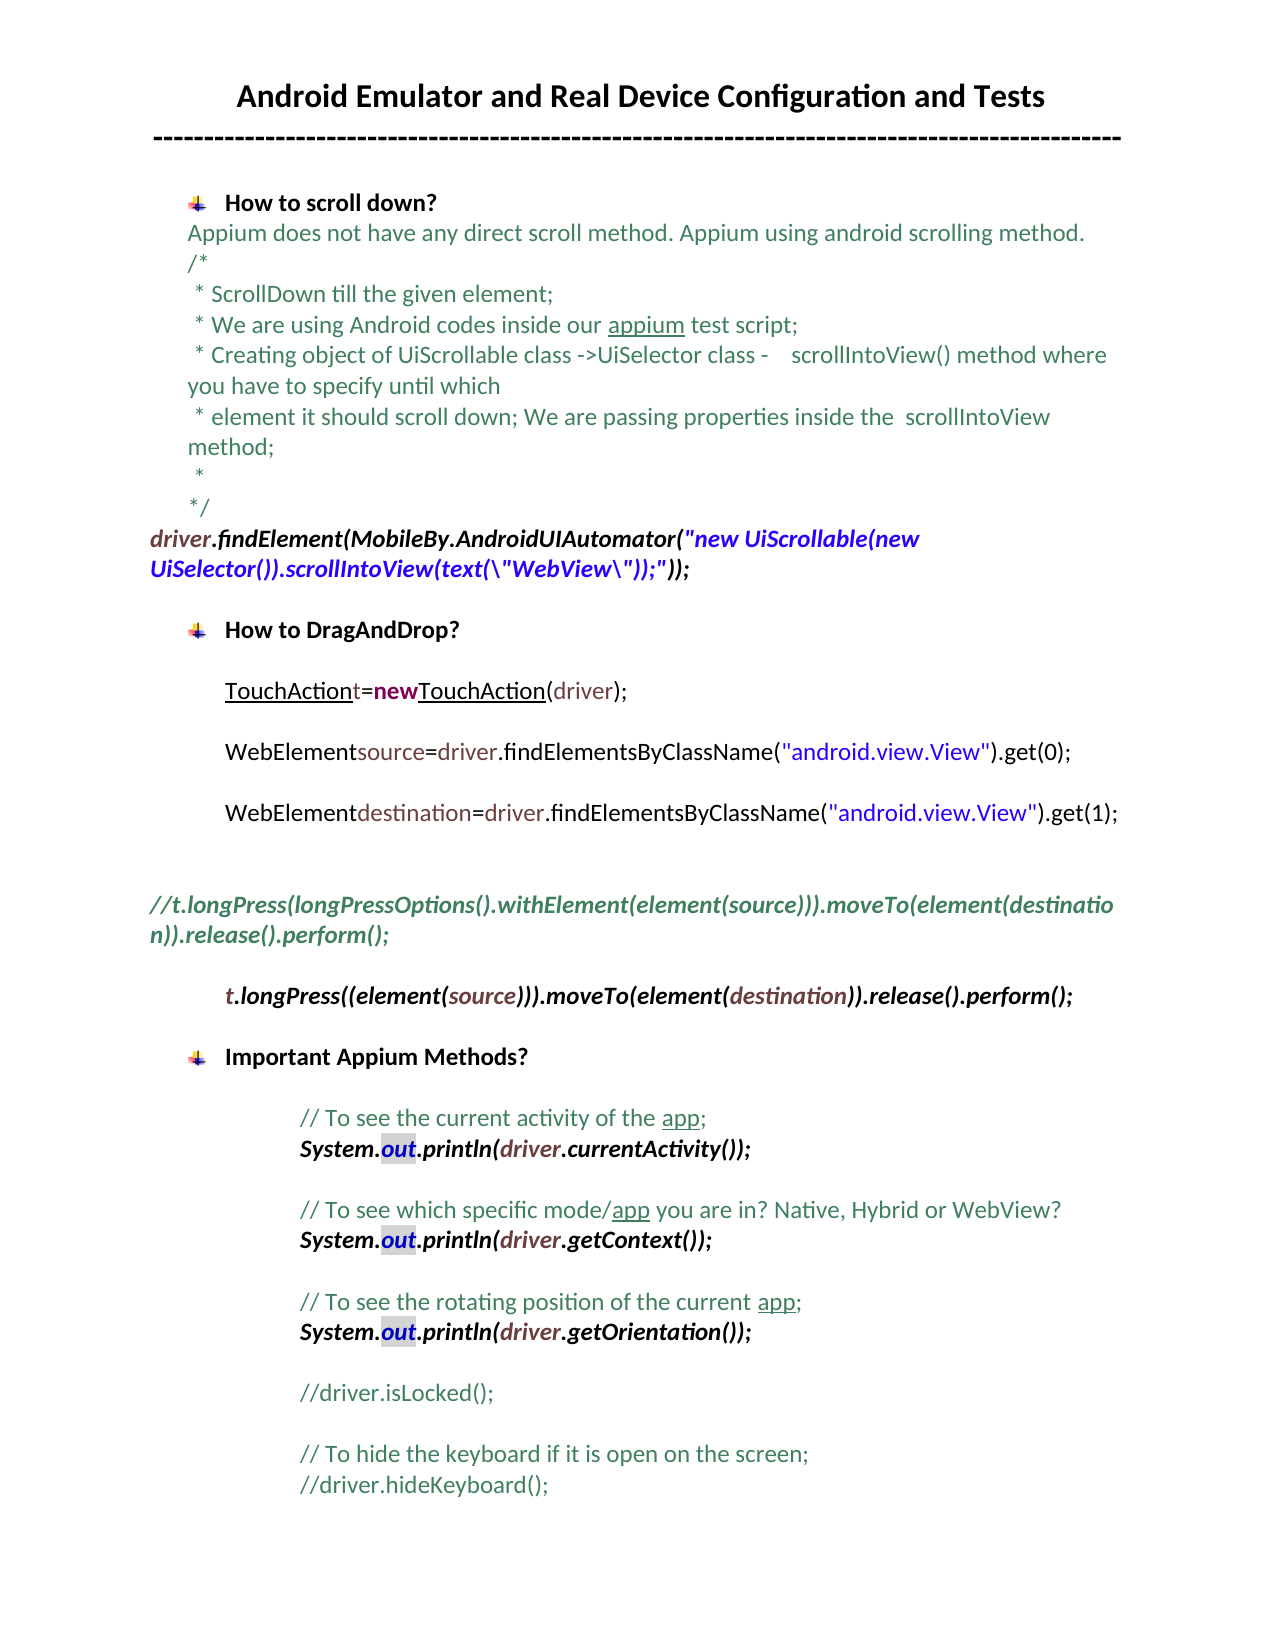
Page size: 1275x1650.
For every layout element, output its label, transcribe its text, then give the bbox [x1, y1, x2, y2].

list How to scroll down? [187, 187, 1125, 217]
text t.longPress((element(source))).moveTo(element(destination)).release().perform(); [150, 950, 1125, 1011]
text WebElementsource=driver.findElementsByClassName("android.view.View").get(0); [150, 706, 1125, 767]
text System.out.println(driver.getContext()); [416, 1225, 1125, 1255]
text * ScrollDown till the given element; [187, 278, 1125, 309]
text Appium does not have any direct scroll method. Appium using android scrolling method. [187, 217, 1125, 248]
text * [187, 462, 1125, 492]
text // To see the rotating position of the current app; [150, 1286, 1125, 1316]
text driver.findElement(MobileBy.AndroidUIAutomator("new UiScrollable(new UiSelector()).scrollIntoView(text(\"WebView\"));")); [150, 523, 1125, 584]
picture [188, 1049, 206, 1066]
text System.out.println(driver.getOrientation()); [416, 1316, 1125, 1347]
text */ [187, 492, 1125, 523]
text // To see which specific mode/app you are in? Native, Hybrid or WebView? [150, 1194, 1125, 1225]
text * element it should scroll down; We are passing properties inside the scrollIntoView method; [187, 401, 1125, 462]
picture [188, 621, 206, 639]
list How to DragAndDrop? [187, 614, 1125, 645]
text // To hide the keyboard if it is open on the screen; [150, 1438, 1125, 1469]
text TouchActiont=newTouchAction(driver); [150, 675, 1125, 706]
text // To see the current activity of the app; [225, 1103, 1125, 1133]
text WebElementdestination=driver.findElementsByClassName("android.view.View").get(1); [150, 767, 1125, 828]
text //driver.hideKeyboard(); [150, 1469, 1125, 1499]
text System.out.println(driver.currentActivity()); [416, 1133, 1125, 1164]
text System.out.println(driver.getContext()); [150, 1225, 381, 1255]
list Important Appium Methods? [187, 1042, 1125, 1072]
text //t.longPress(longPressOptions().withElement(element(source))).moveTo(element(destination)).release().perform(); [150, 828, 1125, 950]
picture [188, 194, 206, 212]
text System.out.println(driver.currentActivity()); [150, 1133, 381, 1164]
text System.out.println(driver.getOrientation()); [150, 1316, 381, 1347]
text * We are using Android codes inside our appium test script; [187, 309, 1125, 339]
text /* [187, 248, 1125, 278]
text //driver.isLocked(); [150, 1377, 1125, 1408]
text * Creating object of UiScrollable class ->UiSelector class - scrollIntoView() method where you have to specify until which [187, 339, 1125, 401]
